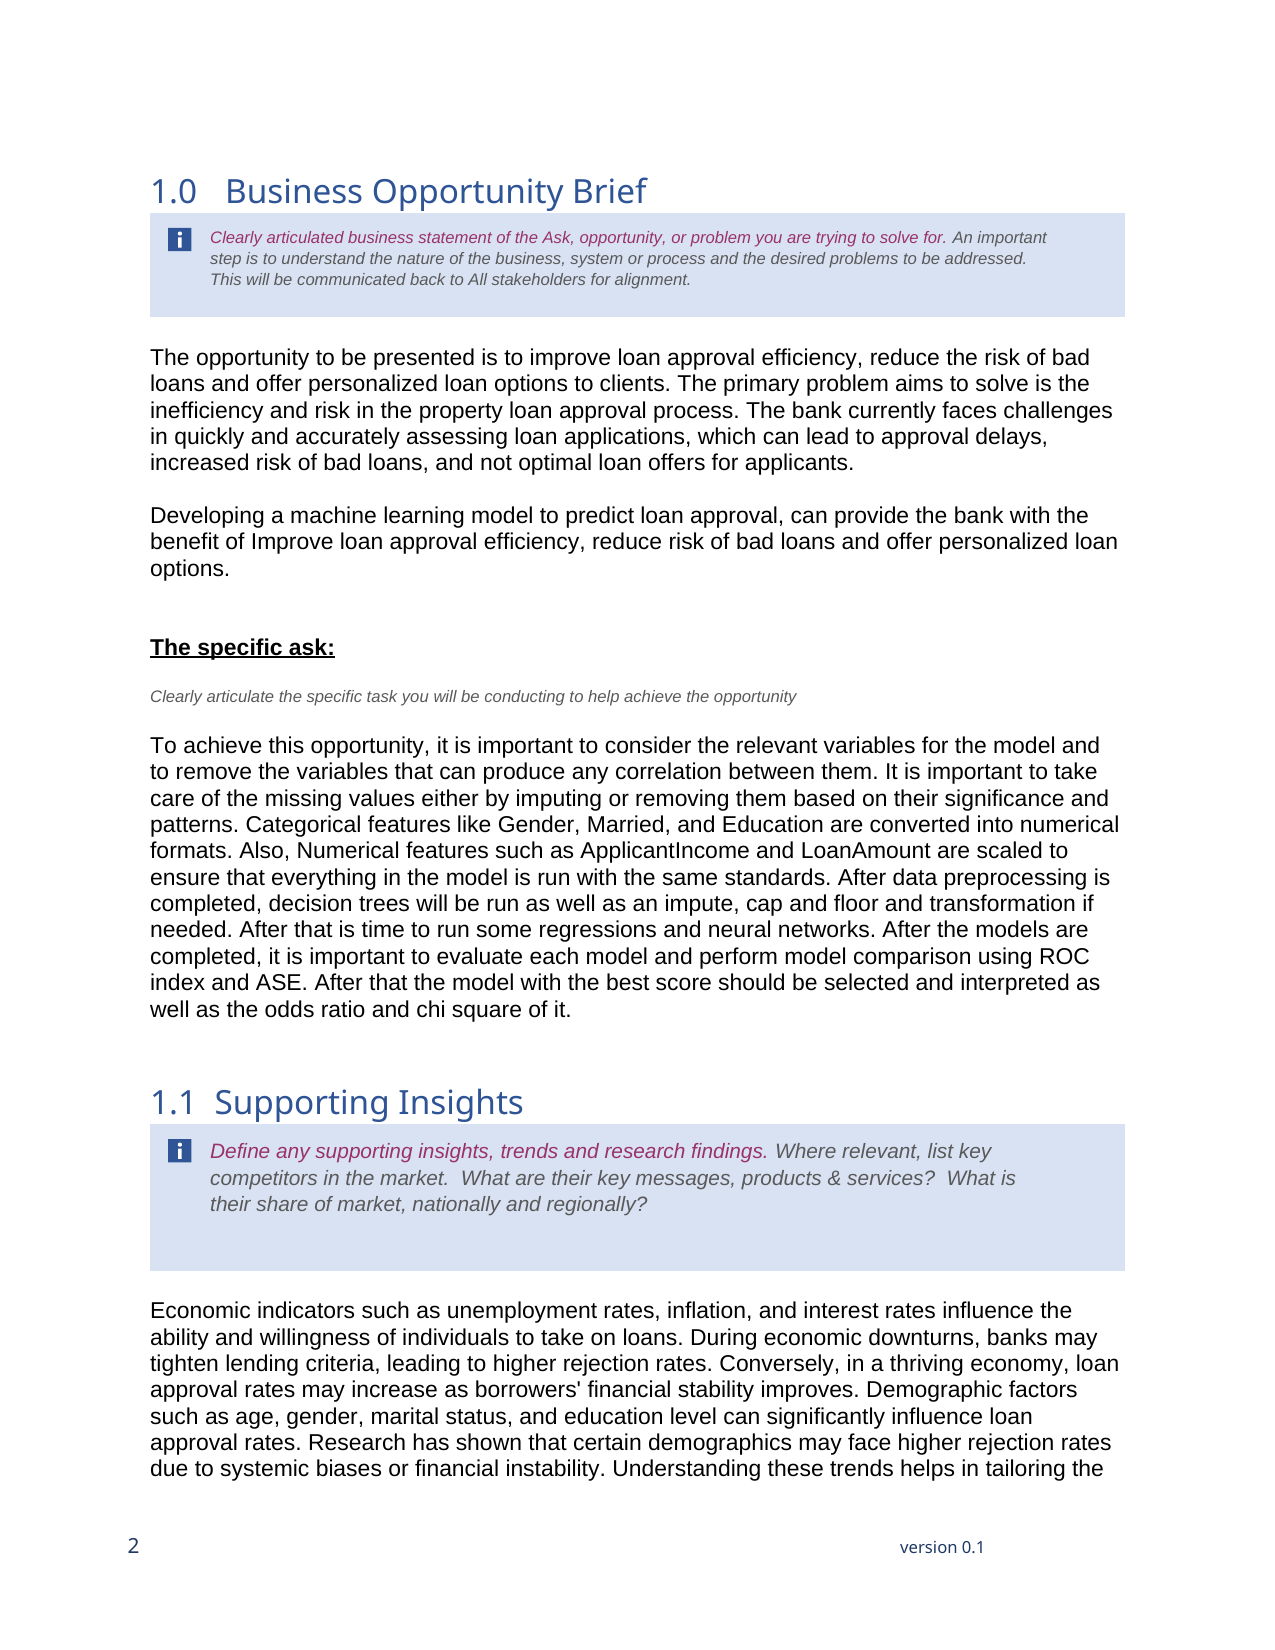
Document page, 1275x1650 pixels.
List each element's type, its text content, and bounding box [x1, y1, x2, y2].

text Developing a machine learning model to predict loan approval, can provide the bank with the benefit of Improve loan approval efficiency, reduce risk of bad loans and offer personalized loan options. [150, 502, 1125, 581]
table_header Clearly articulated business statement of the Ask, opportunity, or problem you are trying to solve for. An important step is to understand the nature of the business, system or process and the desired problems to be addressed. This will be communicated back to All stakeholders for alignment. [210, 213, 1125, 317]
text Clearly articulate the specific task you will be conducting to help achieve the opportunity [150, 686, 1125, 706]
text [150, 1297, 1125, 1482]
table_header [150, 213, 210, 317]
text To achieve this opportunity, it is important to consider the relevant variables for the model and to remove the variables that can produce any correlation between them. It is important to take care of the missing values either by imputing or removing them based on their significance and patterns. Categorical features like Gender, Married, and Education are converted into numerical formats. Also, Numerical features such as ApplicantIncome and LoanAmount are scaled to ensure that everything in the model is run with the same standards. After data preprocessing is completed, decision trees will be run as well as an impute, cap and floor and transformation if needed. After that is time to run some regressions and neural networks. After the models are completed, it is important to evaluate each model and perform model comparison using ROC index and ASE. After that the model with the best score should be selected and interpreted as well as the odds ratio and chi square of it. [150, 732, 1125, 1022]
table_header Define any supporting insights, trends and research findings. Where relevant, list key competitors in the market. What are their key messages, products & services? What is their share of market, nationally and regionally? [210, 1124, 1125, 1271]
text The opportunity to be presented is to improve loan approval efficiency, reduce the risk of bad loans and offer personalized loan options to clients. The primary problem aims to solve is the inefficiency and risk in the property loan approval process. The bank currently faces challenges in quickly and accurately assessing loan applications, which can lead to approval delays, increased risk of bad loans, and not optimal loan offers for applicants. [150, 344, 1125, 476]
table_header [150, 1124, 210, 1271]
text The specific ask: [150, 634, 1125, 660]
subtitle 1.1 Supporting Insights [150, 1079, 1125, 1124]
subtitle 1.0 Business Opportunity Brief [150, 168, 1125, 213]
